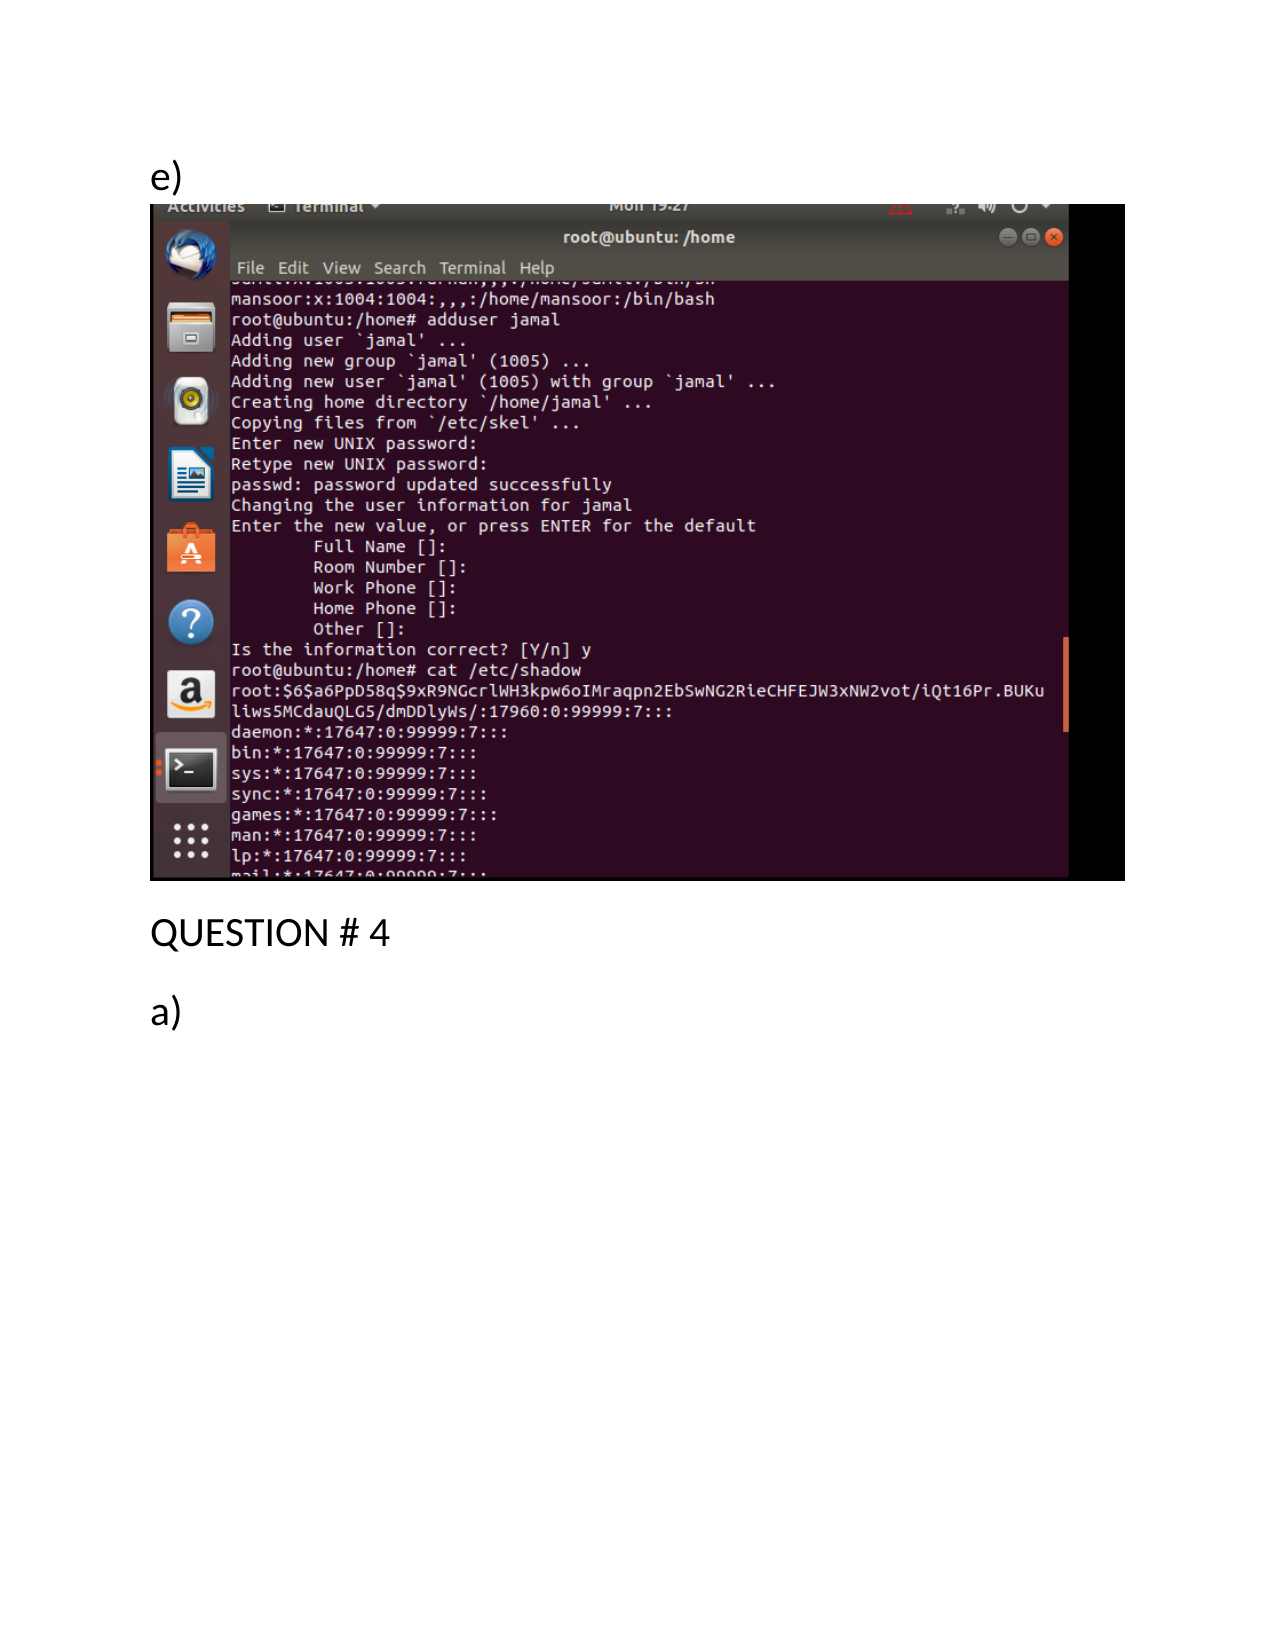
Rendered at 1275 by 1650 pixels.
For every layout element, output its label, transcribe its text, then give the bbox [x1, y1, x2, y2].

text a) [150, 985, 1125, 1036]
text QUESTION # 4 [150, 906, 1125, 957]
picture [150, 204, 1125, 881]
text e) [150, 150, 1125, 204]
